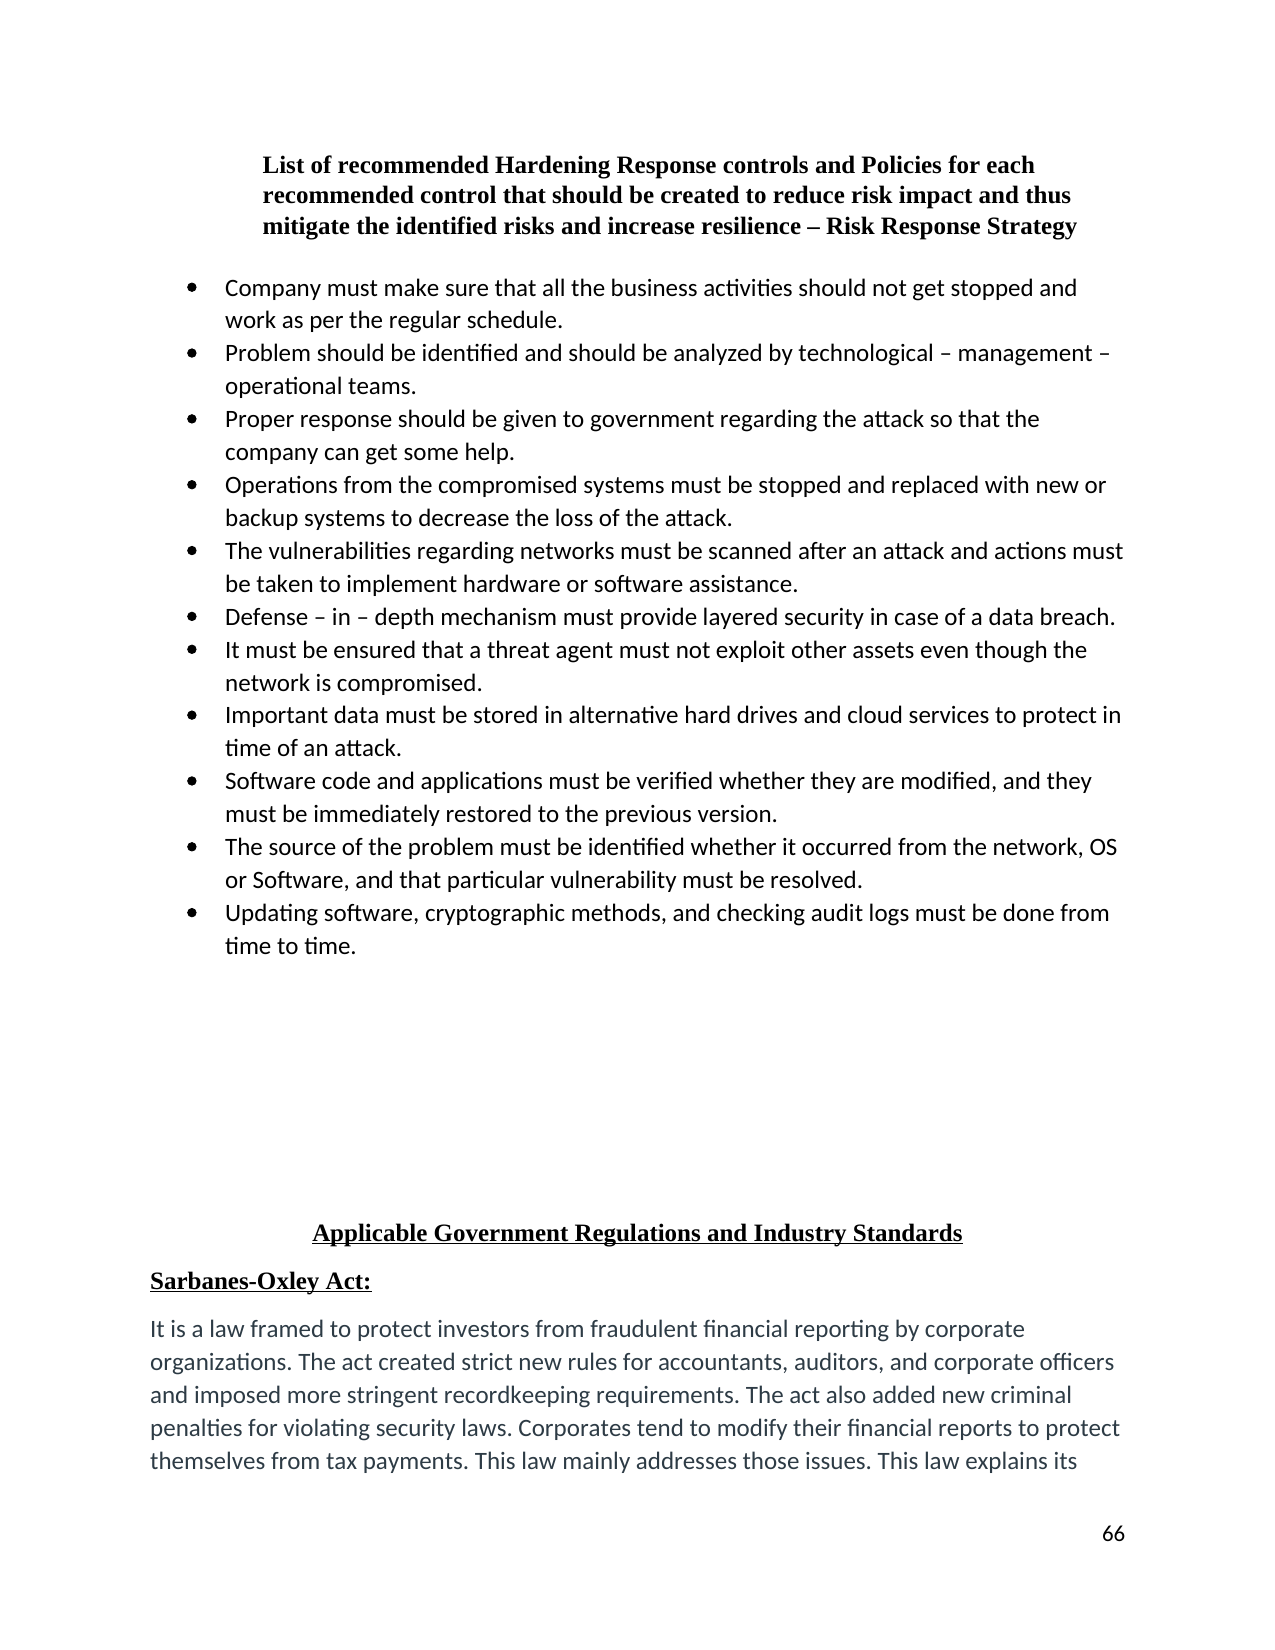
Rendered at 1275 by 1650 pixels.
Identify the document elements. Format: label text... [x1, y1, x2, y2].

list The vulnerabilities regarding networks must be scanned after an attack and actions must be taken to implement hardware or software assistance. [187, 535, 1125, 598]
text Sarbanes-Oxley Act: [150, 1266, 1125, 1294]
list Software code and applications must be verified whether they are modified, and they must be immediately restored to the previous version. [187, 765, 1125, 829]
list Important data must be stored in alternative hard drives and cloud services to protect in time of an attack. [187, 699, 1125, 763]
list Company must make sure that all the business activities should not get stopped and work as per the regular schedule. [187, 272, 1125, 335]
list Updating software, cryptographic methods, and checking audit logs must be done from time to time. [187, 897, 1125, 961]
list Operations from the compromised systems must be stopped and replaced with new or backup systems to decrease the loss of the attack. [187, 469, 1125, 533]
list List of recommended Hardening Response controls and Policies for each recommended control that should be created to reduce risk impact and thus mitigate the identified risks and increase resilience – Risk Response Strategy [262, 150, 1125, 239]
list The source of the problem must be identified whether it occurred from the network, OS or Software, and that particular vulnerability must be resolved. [187, 831, 1125, 895]
text Applicable Government Regulations and Industry Standards [150, 1218, 1125, 1247]
list It must be ensured that a threat agent must not exploit other assets even though the network is compromised. [187, 634, 1125, 697]
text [150, 1313, 1125, 1476]
list Defense – in – depth mechanism must provide layered security in case of a data breach. [187, 601, 1125, 631]
list Proper response should be given to government regarding the attack so that the company can get some help. [187, 403, 1125, 467]
list Problem should be identified and should be analyzed by technological – management – operational teams. [187, 337, 1125, 401]
